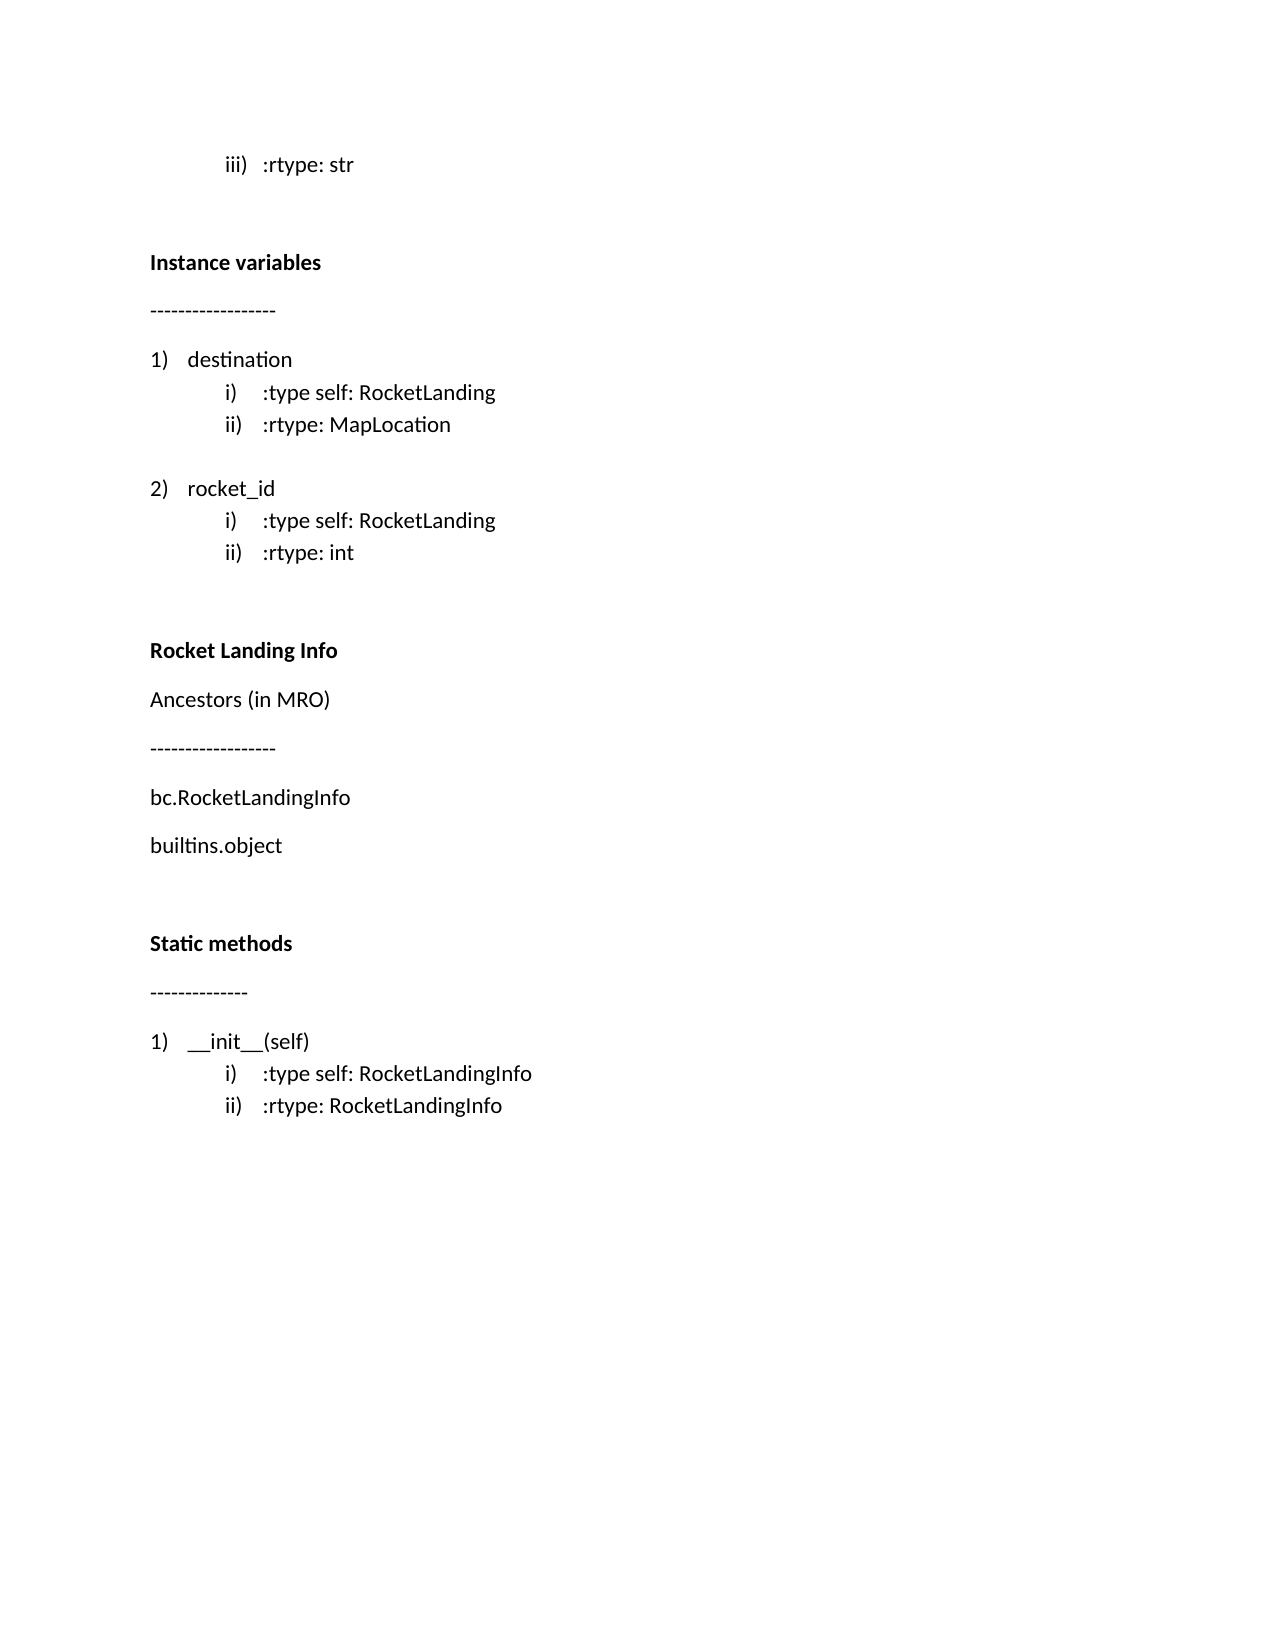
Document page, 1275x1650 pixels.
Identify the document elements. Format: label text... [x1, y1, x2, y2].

text builtins.object [150, 832, 1125, 860]
text ------------------ [150, 297, 1125, 324]
text -------------- [150, 978, 1125, 1006]
text bc.RocketLandingInfo [150, 783, 1125, 811]
list :rtype: int [225, 538, 1125, 567]
text Instance variables [150, 248, 1125, 276]
text Static methods [150, 929, 1125, 957]
list :type self: RocketLanding [225, 378, 1125, 406]
text Rocket Landing Info [150, 636, 1125, 664]
list :type self: RocketLandingInfo [225, 1059, 1125, 1087]
list :type self: RocketLanding [225, 506, 1125, 534]
list rocket_id [150, 474, 1125, 502]
text Ancestors (in MRO) [150, 685, 1125, 713]
list :rtype: MapLocation [225, 410, 1125, 438]
list destination [150, 345, 1125, 373]
text ------------------ [150, 734, 1125, 762]
list __init__(self) [150, 1027, 1125, 1055]
list :rtype: str [225, 150, 1125, 178]
list :rtype: RocketLandingInfo [225, 1091, 1125, 1119]
